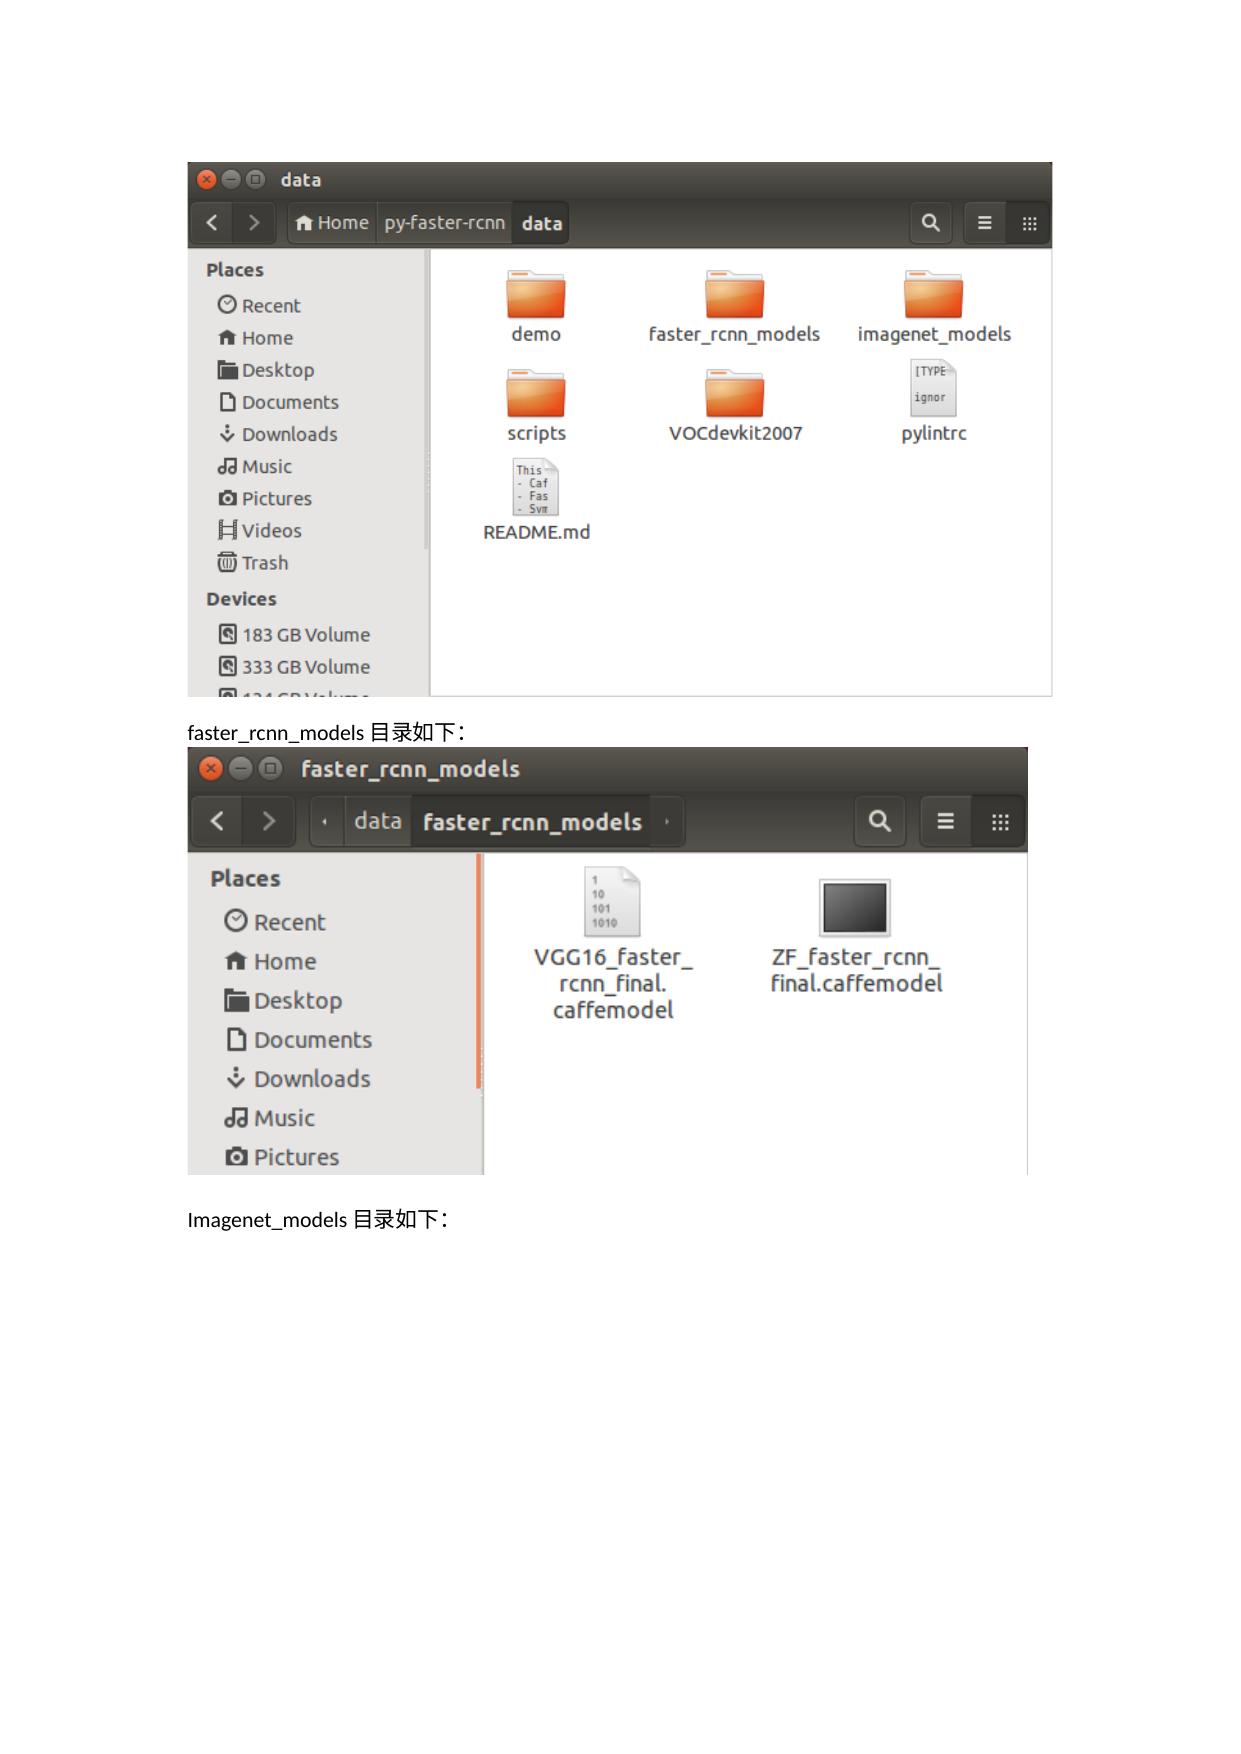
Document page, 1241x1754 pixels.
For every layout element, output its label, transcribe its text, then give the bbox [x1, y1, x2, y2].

picture [187, 747, 1028, 1175]
text Imagenet_models目录如下： [187, 1202, 1053, 1234]
picture [187, 162, 1053, 697]
text faster_rcnn_models目录如下： [187, 714, 1053, 747]
